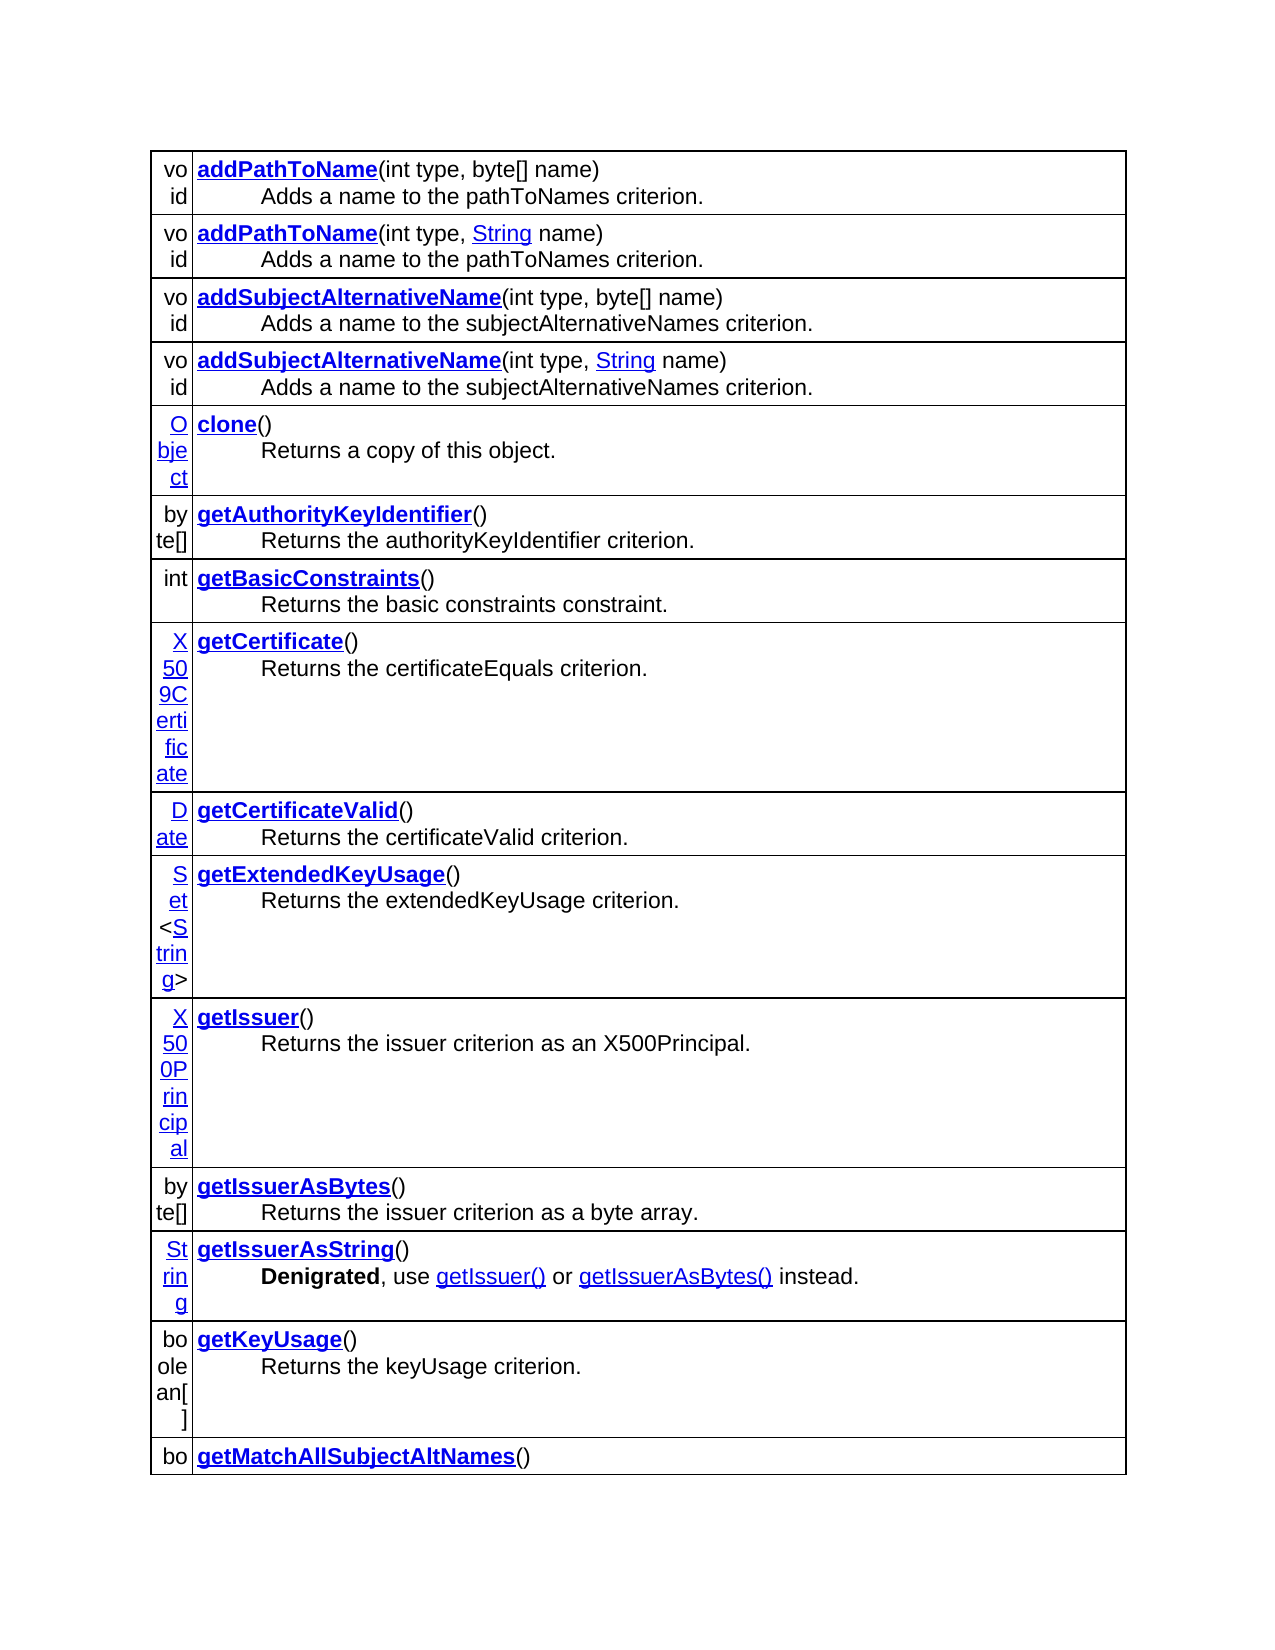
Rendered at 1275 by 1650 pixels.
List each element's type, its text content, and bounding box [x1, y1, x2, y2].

table_cell addPathToName(int type, byte[] name) Adds a name to the pathToNames criterion. [193, 152, 1125, 214]
table_cell getIssuerAsString() Denigrated, use getIssuer() or getIssuerAsBytes() instead. [193, 1232, 1125, 1320]
table_cell byte[] [152, 496, 192, 558]
table_cell getExtendedKeyUsage() Returns the extendedKeyUsage criterion. [193, 856, 1125, 997]
table_cell getCertificate() Returns the certificateEquals criterion. [193, 623, 1125, 791]
table_cell Set<String> [152, 856, 192, 997]
table_cell getBasicConstraints() Returns the basic constraints constraint. [193, 560, 1125, 622]
table_cell String [152, 1232, 192, 1320]
table_cell clone() Returns a copy of this object. [193, 406, 1125, 494]
table_cell addSubjectAlternativeName(int type, byte[] name) Adds a name to the subjectAlternativeNames criterion. [193, 279, 1125, 341]
table_cell byte[] [152, 1168, 192, 1230]
table_cell boolean[] [152, 1322, 192, 1436]
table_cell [193, 1438, 1125, 1474]
table_cell void [152, 279, 192, 341]
table_cell X500Principal [152, 999, 192, 1166]
table_cell void [152, 343, 192, 404]
table_cell getIssuerAsBytes() Returns the issuer criterion as a byte array. [193, 1168, 1125, 1230]
table_cell addPathToName(int type, String name) Adds a name to the pathToNames criterion. [193, 215, 1125, 277]
table_cell getKeyUsage() Returns the keyUsage criterion. [193, 1322, 1125, 1436]
table_cell X509Certificate [152, 623, 192, 791]
table_cell void [152, 215, 192, 277]
table_cell Date [152, 793, 192, 854]
table_cell void [152, 152, 192, 214]
table_cell getAuthorityKeyIdentifier() Returns the authorityKeyIdentifier criterion. [193, 496, 1125, 558]
table_cell getCertificateValid() Returns the certificateValid criterion. [193, 793, 1125, 854]
table_cell Object [152, 406, 192, 494]
table_cell boolean [152, 1438, 192, 1474]
table_cell getIssuer() Returns the issuer criterion as an X500Principal. [193, 999, 1125, 1166]
table_cell addSubjectAlternativeName(int type, String name) Adds a name to the subjectAlternativeNames criterion. [193, 343, 1125, 404]
table_cell int [152, 560, 192, 622]
